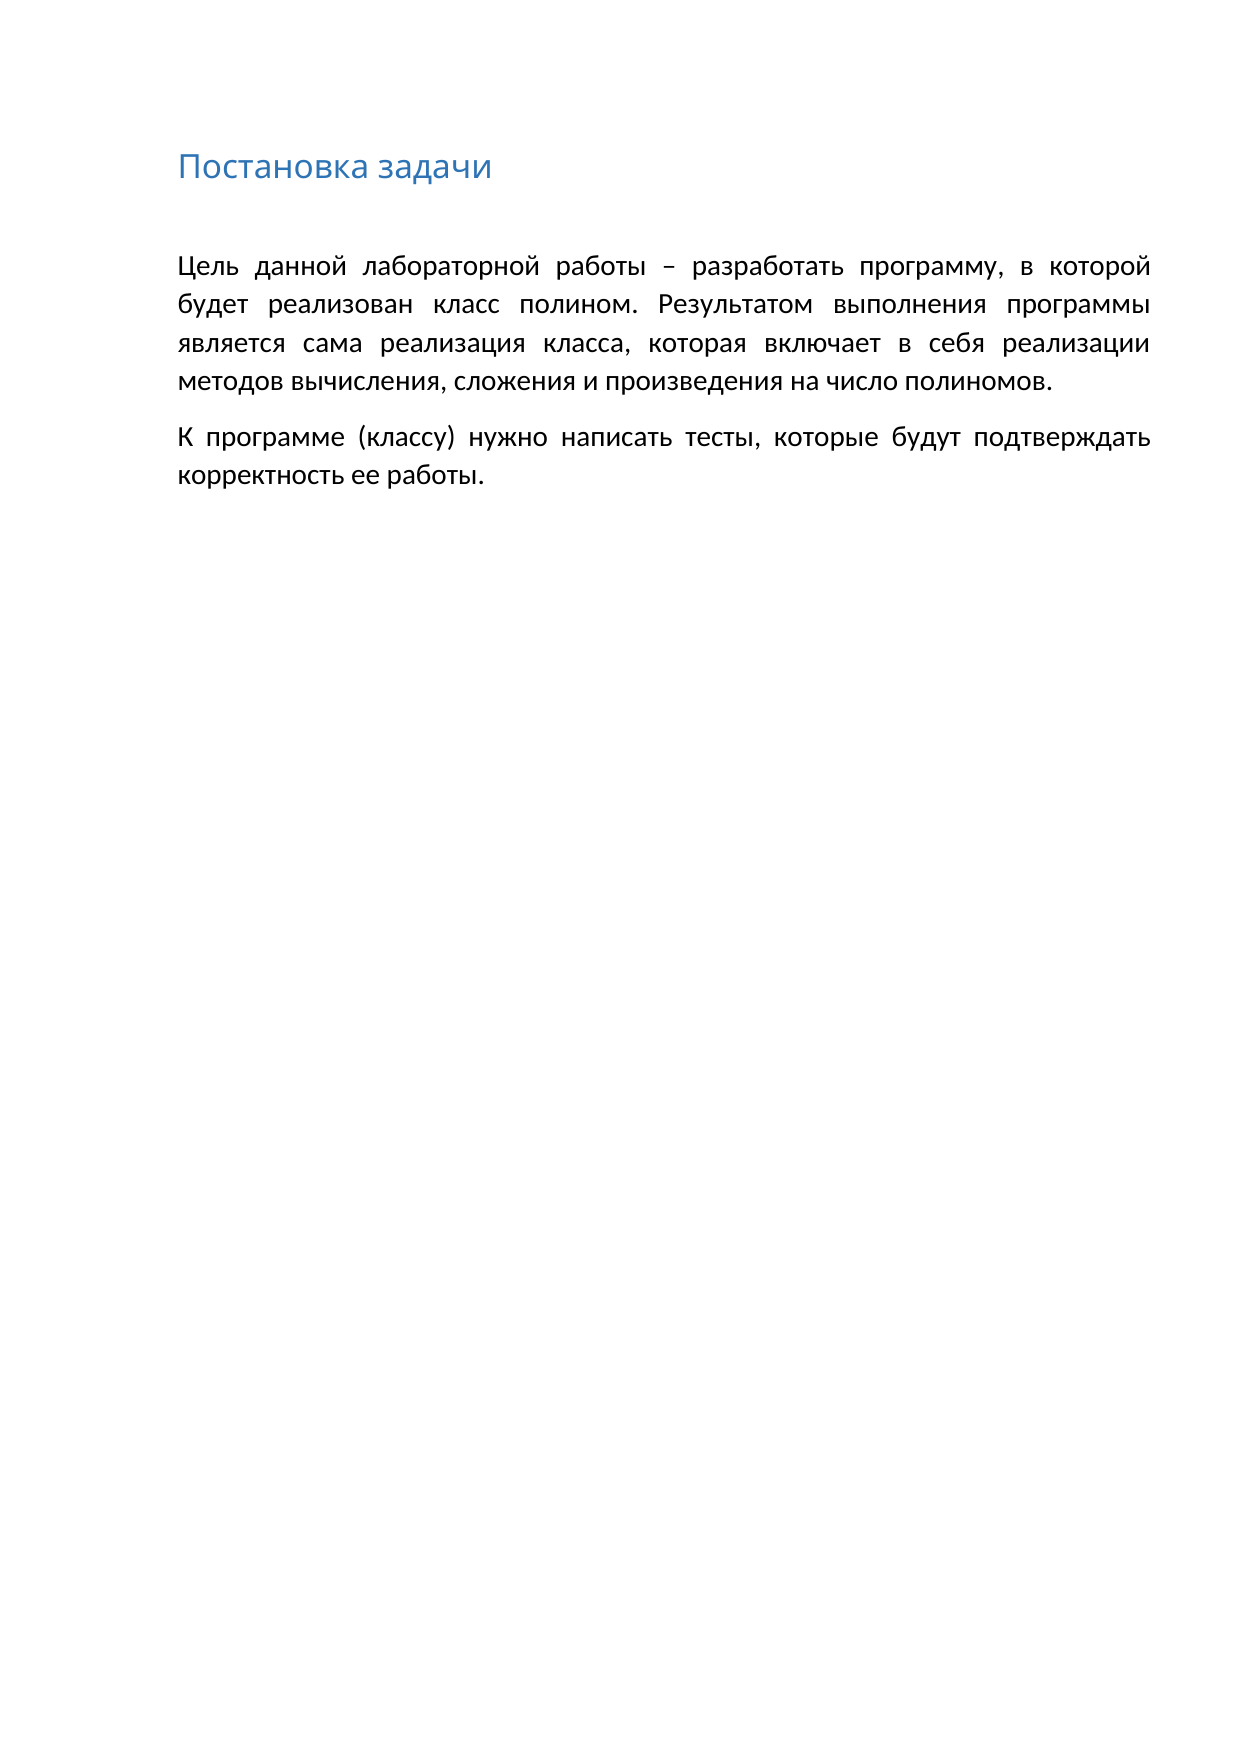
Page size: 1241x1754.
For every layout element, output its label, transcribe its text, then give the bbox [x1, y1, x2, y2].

text Цель данной лабораторной работы – разработать программу, в которой будет реализован класс полином. Результатом выполнения программы является сама реализация класса, которая включает в себя реализации методов вычисления, сложения и произведения на число полиномов. [177, 247, 1152, 398]
subtitle Постановка задачи [177, 143, 1152, 188]
text К программе (классу) нужно написать тесты, которые будут подтверждать корректность ее работы. [177, 418, 1152, 492]
